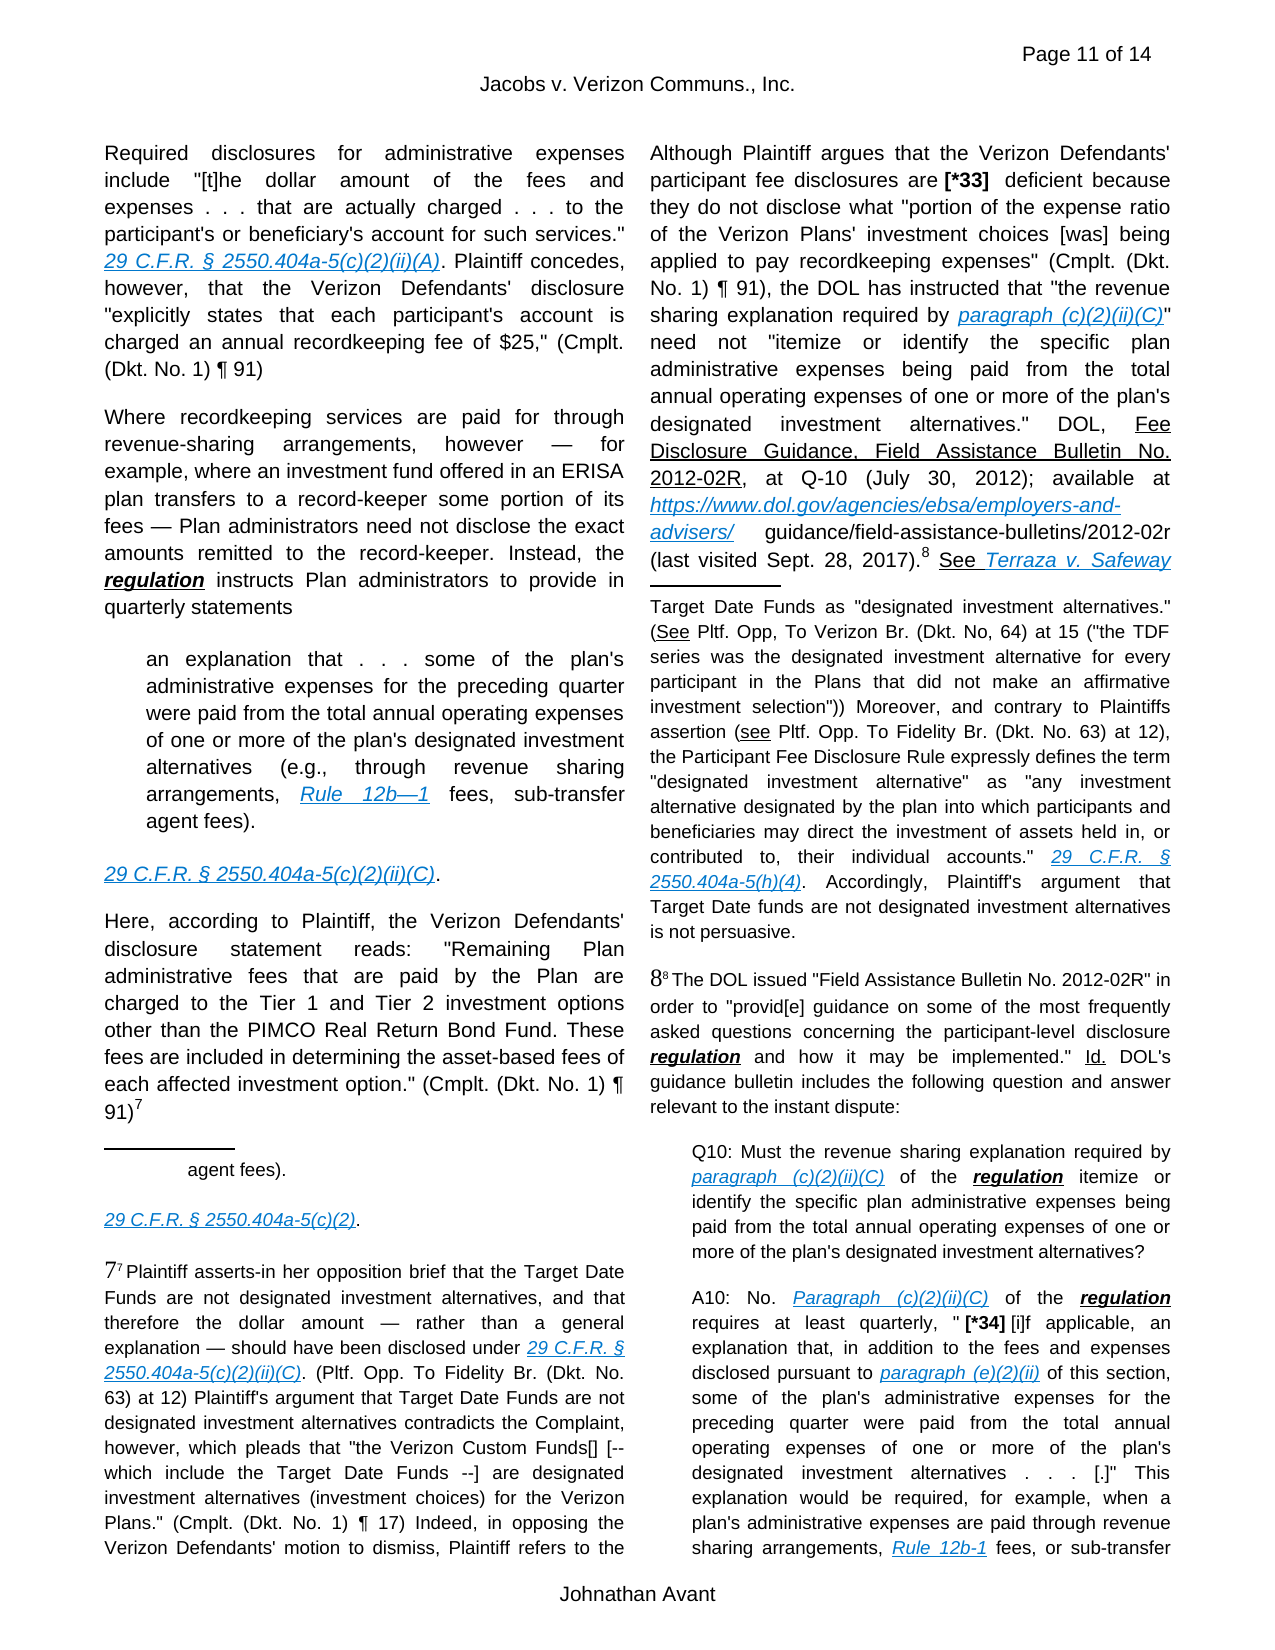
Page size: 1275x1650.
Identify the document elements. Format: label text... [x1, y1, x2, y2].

text 29 C.F.R. § 2550.404a-5(c)(2)(ii)(C). [104, 858, 625, 885]
text Although Plaintiff argues that the Verizon Defendants' participant fee disclosures are [*33] deficient because they do not disclose what "portion of the expense ratio of the Verizon Plans' investment choices [was] being applied to pay recordkeeping expenses" (Cmplt. (Dkt. No. 1) ¶ 91), the DOL has instructed that "the revenue sharing explanation required by paragraph (c)(2)(ii)(C)" need not "itemize or identify the specific plan administrative expenses being paid from the total annual operating expenses of one or more of the plan's designated investment alternatives." DOL, Fee Disclosure Guidance, Field Assistance Bulletin No. 2012-02R, at Q-10 (July 30, 2012); available at https://www.dol.gov/agencies/ebsa/employers-and-advisers/ guidance/field-assistance-bulletins/2012-02r (last visited Sept. 28, 2017).8 See Terraza v. Safeway Inc., 241 F. Supp. 3d 1057, 2017 WL 952896, at *9 (N.D. Cal. 2017) ("Nor are fiduciaries [] required to disclose the 'breakdown' of the gross expense ratio associated with each investment option — e.g., the percentage of the total fee that ultimately goes to the trustee as opposed to the record-keeper."). [650, 137, 1171, 459]
text Where recordkeeping services are paid for through revenue-sharing arrangements, however — for example, where an investment fund offered in an ERISA plan transfers to a record-keeper some portion of its fees — Plan administrators need not disclose the exact amounts remitted to the record-keeper. Instead, the regulation instructs Plan administrators to provide in quarterly statements [104, 402, 625, 619]
text The requirements for disclosing "administrative" costs are set forth in 29 C.F.R. § 2550.404a-5(e)(2).6 Required disclosures for administrative expenses include "[t]he dollar amount of the fees and expenses . . . that are actually charged . . . to the participant's or beneficiary's account for such services." 29 C.F.R. § 2550.404a-5(c)(2)(ii)(A). Plaintiff concedes, however, that the Verizon Defendants' disclosure "explicitly states that each participant's account is charged an annual recordkeeping fee of $25," (Cmplt. (Dkt. No. 1) ¶ 91) [104, 137, 625, 381]
text Here, according to Plaintiff, the Verizon Defendants' disclosure statement reads: "Remaining Plan administrative fees that are paid by the Plan are charged to the Tier 1 and Tier 2 investment options other than the PIMCO Real Return Bond Fund. These fees are included in determining the asset-based fees of each affected investment option." (Cmplt. (Dkt. No. 1) ¶ 91)7 [104, 906, 625, 1124]
text an explanation that . . . some of the plan's administrative expenses for the preceding quarter were paid from the total annual operating expenses of one or more of the plan's designated investment alternatives (e.g., through revenue sharing arrangements, Rule 12b—1 fees, sub-transfer agent fees). [146, 644, 625, 833]
